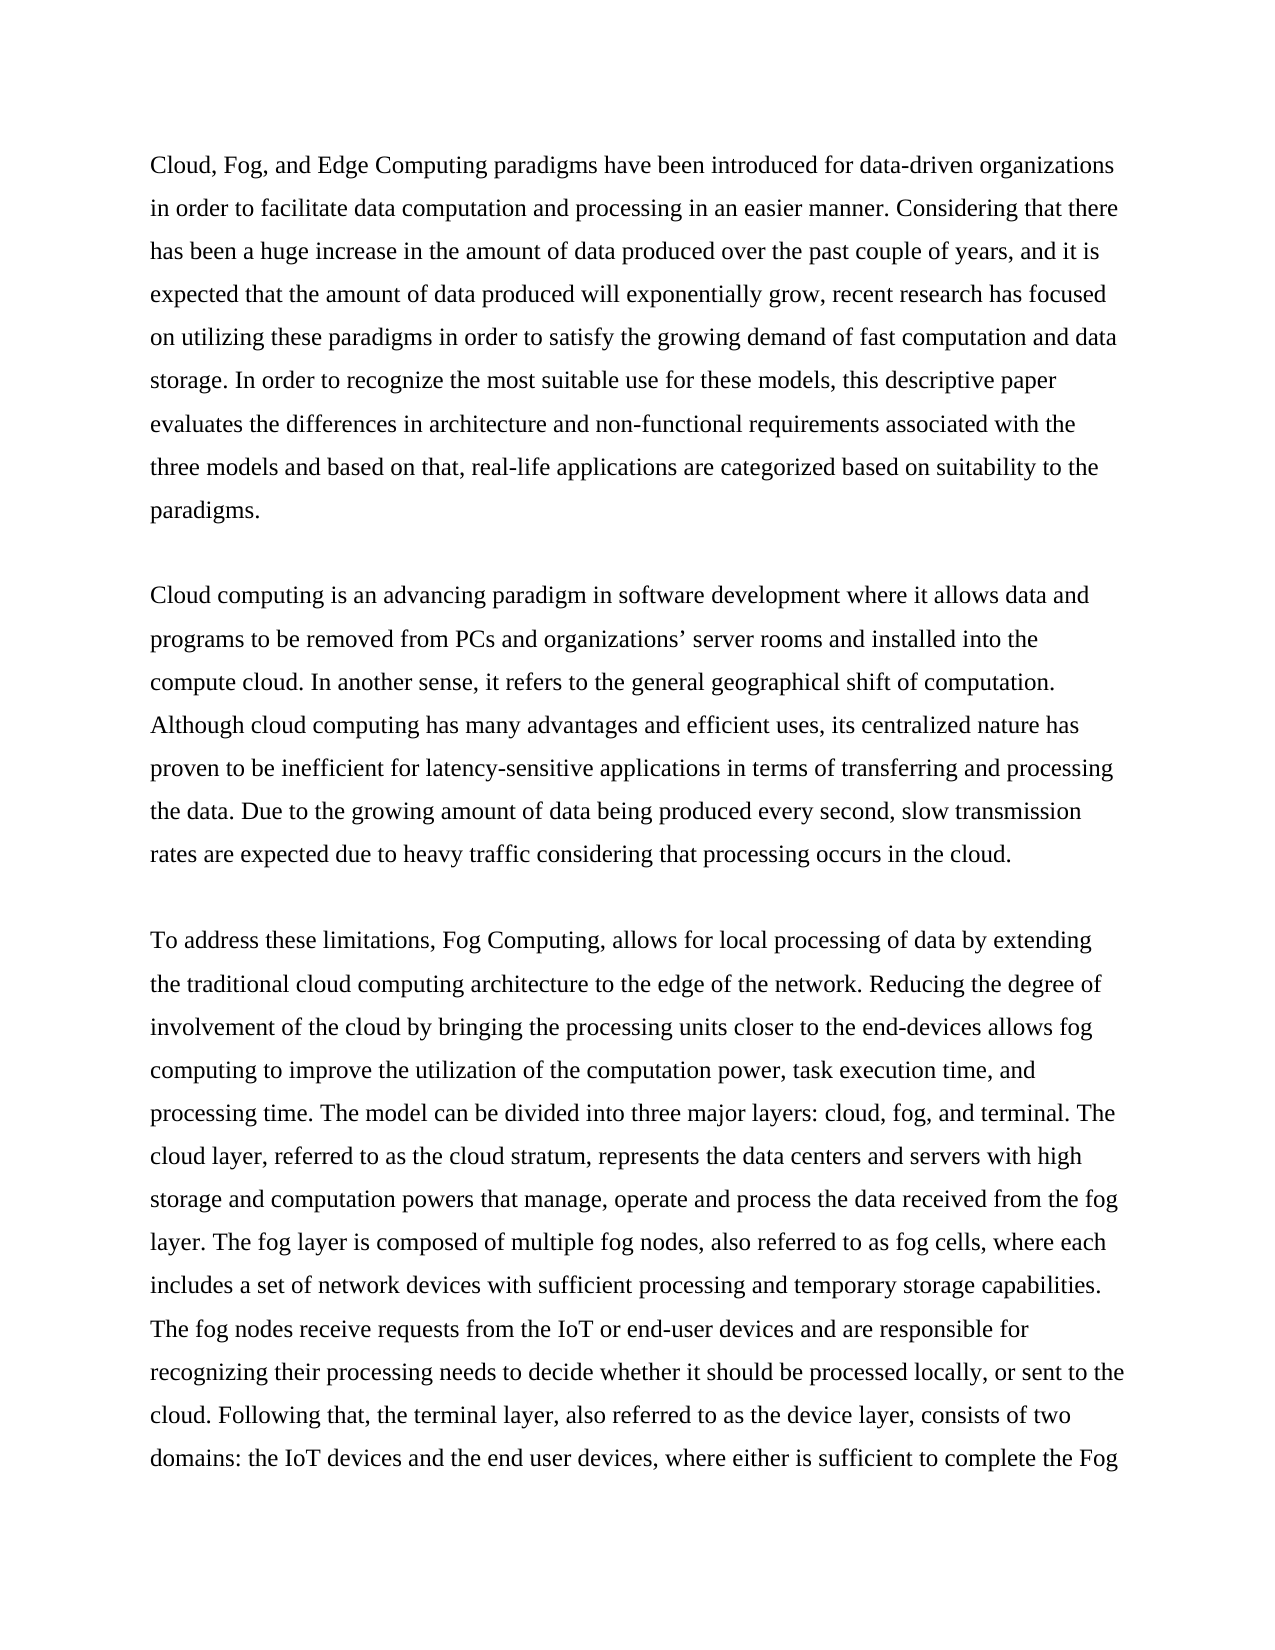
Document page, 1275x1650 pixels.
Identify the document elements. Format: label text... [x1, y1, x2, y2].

text Cloud computing is an advancing paradigm in software development where it allows data and programs to be removed from PCs and organizations’ server rooms and installed into the compute cloud. In another sense, it refers to the general geographical shift of computation. Although cloud computing has many advantages and efficient uses, its centralized nature has proven to be inefficient for latency-sensitive applications in terms of transferring and processing the data. Due to the growing amount of data being produced every second, slow transmission rates are expected due to heavy traffic considering that processing occurs in the cloud. [150, 581, 1125, 868]
text Cloud, Fog, and Edge Computing paradigms have been introduced for data-driven organizations in order to facilitate data computation and processing in an easier manner. Considering that there has been a huge increase in the amount of data produced over the past couple of years, and it is expected that the amount of data produced will exponentially grow, recent research has focused on utilizing these paradigms in order to satisfy the growing demand of fast computation and data storage. In order to recognize the most suitable use for these models, this descriptive paper evaluates the differences in architecture and non-functional requirements associated with the three models and based on that, real-life applications are categorized based on suitability to the paradigms. [150, 150, 1125, 524]
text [150, 926, 1125, 1472]
